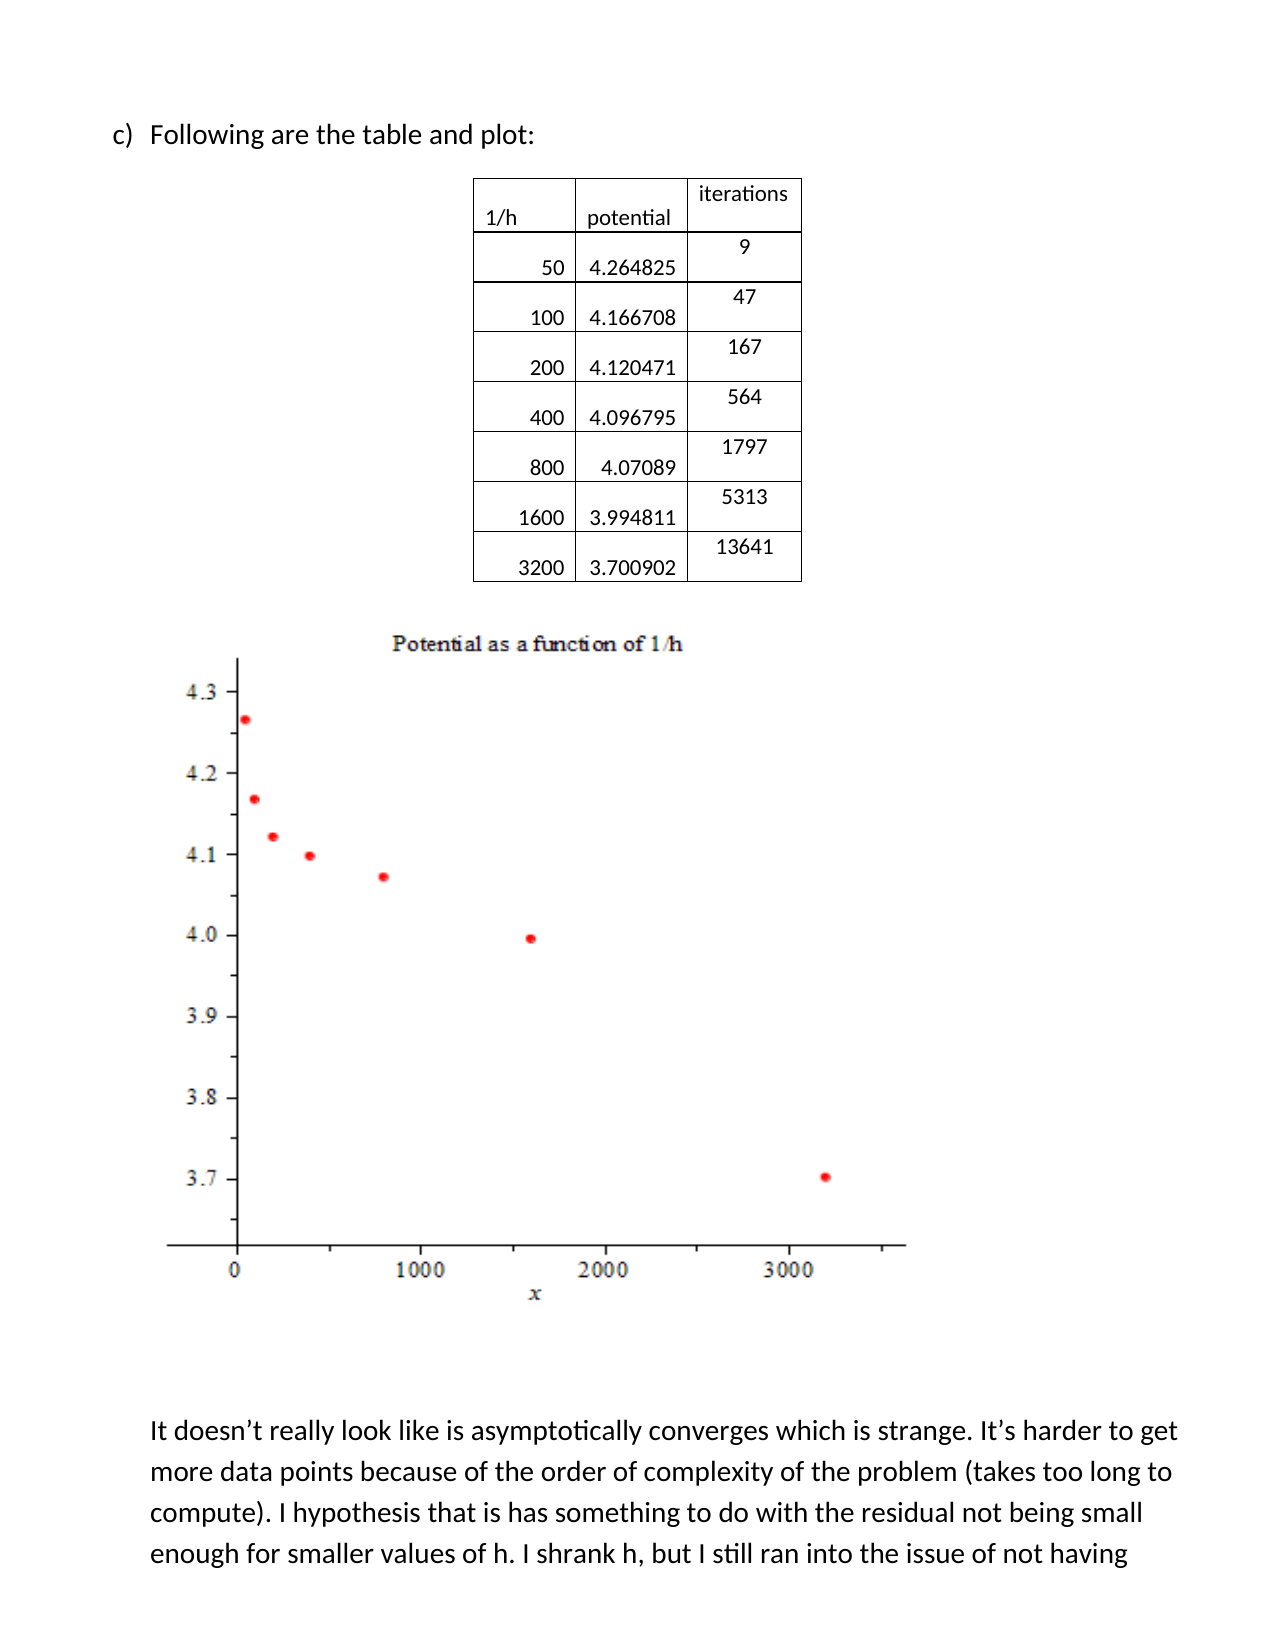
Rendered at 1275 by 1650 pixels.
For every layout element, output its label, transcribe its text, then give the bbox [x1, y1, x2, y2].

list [150, 1412, 1200, 1570]
table_header potential [576, 179, 687, 231]
picture [150, 622, 922, 1314]
table_cell 4.264825 [576, 233, 687, 281]
table_cell 800 [474, 432, 575, 481]
table_cell 4.096795 [576, 382, 687, 431]
table_cell 50 [474, 233, 575, 281]
table_cell 47 [688, 283, 801, 331]
table_cell 400 [474, 382, 575, 431]
table_cell 5313 [688, 482, 801, 531]
table_cell 4.120471 [576, 332, 687, 381]
table_cell 200 [474, 332, 575, 381]
table_cell 13641 [688, 532, 801, 581]
table_cell 3200 [474, 532, 575, 581]
table_cell 1797 [688, 432, 801, 481]
table_cell 564 [688, 382, 801, 431]
table_header 1/h [474, 179, 575, 231]
table_cell 167 [688, 332, 801, 381]
table_cell 4.166708 [576, 283, 687, 331]
table_cell 9 [688, 233, 801, 281]
table_cell 1600 [474, 482, 575, 531]
table_header iterations [688, 179, 801, 231]
table_cell 100 [474, 283, 575, 331]
table_cell 3.700902 [576, 532, 687, 581]
list Following are the table and plot: [112, 116, 1200, 152]
table_cell 3.994811 [576, 482, 687, 531]
table_cell 4.07089 [576, 432, 687, 481]
